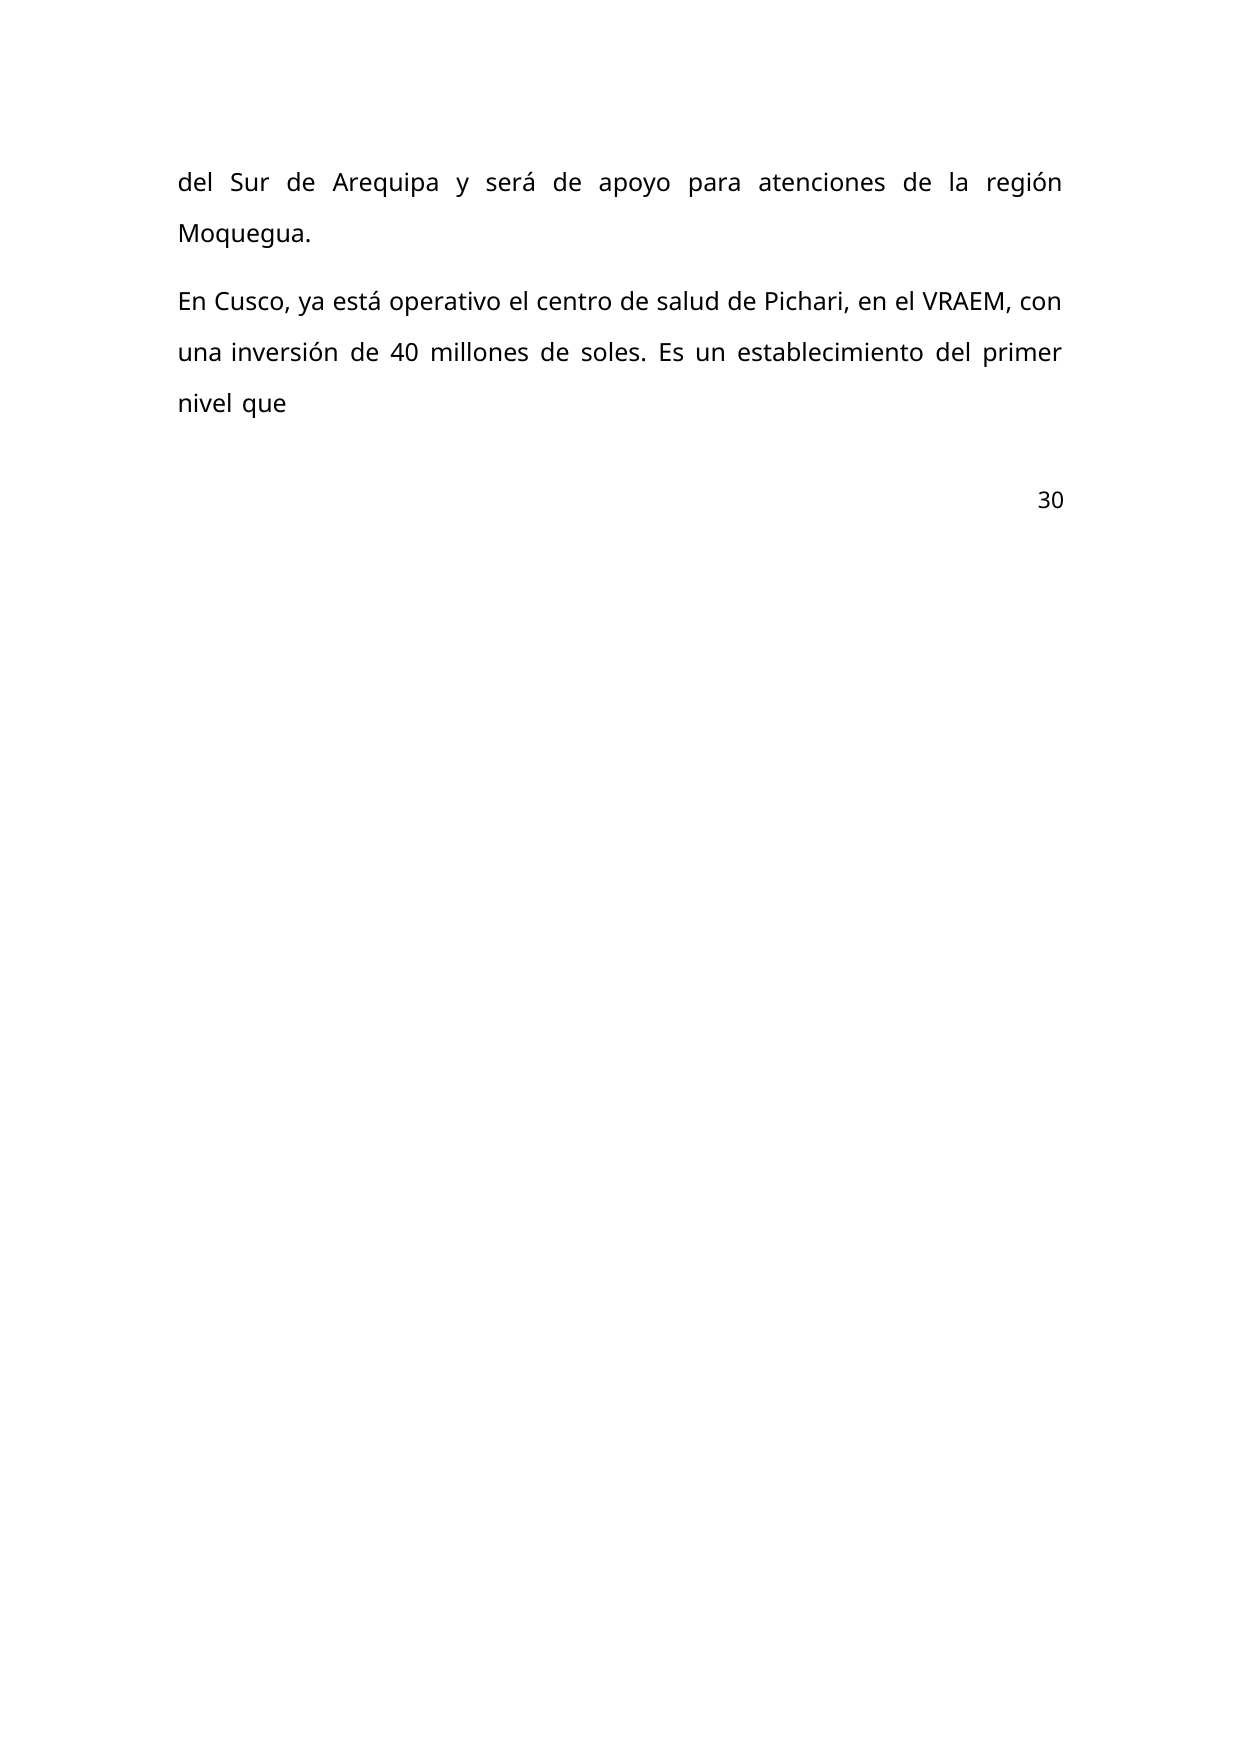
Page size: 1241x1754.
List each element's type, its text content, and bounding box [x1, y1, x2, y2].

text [177, 164, 1063, 250]
text En Cusco, ya está operativo el centro de salud de Pichari, en el VRAEM, con una inversión de 40 millones de soles. Es un establecimiento del primer nivel que [177, 283, 1063, 419]
text 30 [167, 484, 1064, 515]
